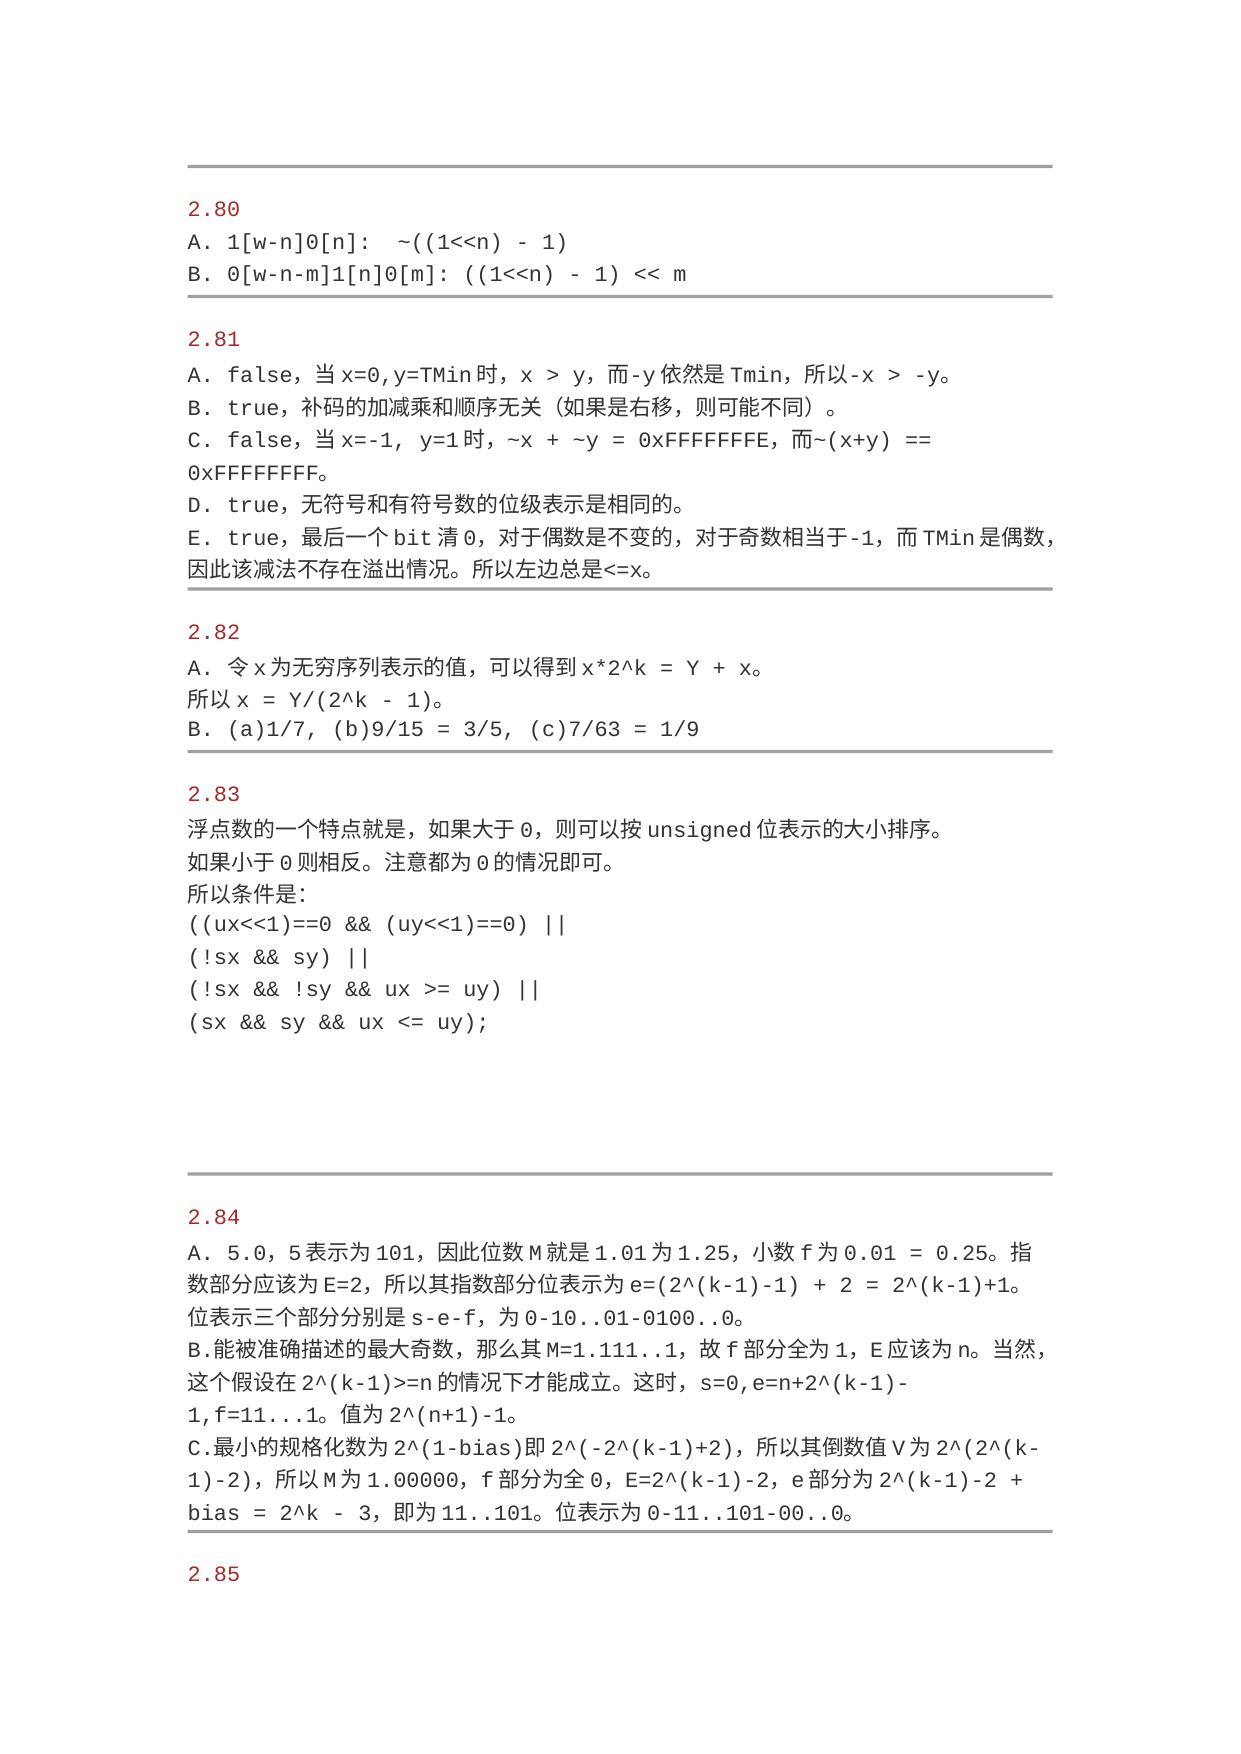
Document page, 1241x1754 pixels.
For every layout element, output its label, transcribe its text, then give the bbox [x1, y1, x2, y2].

text ((ux<<1)==0 && (uy<<1)==0) || [187, 909, 1053, 942]
text 2.81 [187, 324, 1053, 357]
text 位表示三个部分分别是s-e-f，为0-10..01-0100..0。 [187, 1299, 1053, 1332]
text C. false，当x=-1, y=1时，~x + ~y = 0xFFFFFFFE，而~(x+y) == 0xFFFFFFFF。 [187, 422, 1053, 487]
text (!sx && sy) || [187, 942, 1053, 974]
text A. 1[w-n]0[n]: ~((1<<n) - 1) [187, 227, 1053, 259]
text (!sx && !sy && ux >= uy) || [187, 974, 1053, 1007]
text 如果小于0则相反。注意都为0的情况即可。 [187, 844, 1053, 877]
text D. true，无符号和有符号数的位级表示是相同的。 [187, 487, 1053, 519]
text 2.82 [187, 617, 1053, 649]
text 2.85 [187, 1559, 1053, 1592]
text 2.83 [187, 779, 1053, 812]
text 浮点数的一个特点就是，如果大于0，则可以按unsigned位表示的大小排序。 [187, 812, 1053, 844]
text B. (a)1/7, (b)9/15 = 3/5, (c)7/63 = 1/9 [187, 714, 1053, 747]
text B. 0[w-n-m]1[n]0[m]: ((1<<n) - 1) << m [187, 259, 1053, 292]
text 所以条件是： [187, 877, 1053, 909]
text B. true，补码的加减乘和顺序无关（如果是右移，则可能不同）。 [187, 389, 1053, 422]
text 2.80 [187, 194, 1053, 227]
text A. 令x为无穷序列表示的值，可以得到x*2^k = Y + x。 [187, 649, 1053, 682]
text A. 5.0，5表示为101，因此位数M就是1.01为1.25，小数f为0.01 = 0.25。指数部分应该为E=2，所以其指数部分位表示为e=(2^(k-1)-1) + 2 = 2^(k-1)+1。 [187, 1234, 1053, 1299]
text (sx && sy && ux <= uy); [187, 1007, 1053, 1039]
text E. true，最后一个bit清0，对于偶数是不变的，对于奇数相当于-1，而TMin是偶数，因此该减法不存在溢出情况。所以左边总是<=x。 [187, 519, 1053, 584]
text B.能被准确描述的最大奇数，那么其M=1.111..1，故f部分全为1，E应该为n。当然，这个假设在2^(k-1)>=n的情况下才能成立。这时，s=0,e=n+2^(k-1)-1,f=11...1。值为2^(n+1)-1。 [187, 1332, 1053, 1429]
text 2.84 [187, 1202, 1053, 1234]
text 所以 x = Y/(2^k - 1)。 [187, 682, 1053, 714]
text C.最小的规格化数为2^(1-bias)即2^(-2^(k-1)+2)，所以其倒数值V为2^(2^(k-1)-2)，所以M为1.00000，f部分为全0，E=2^(k-1)-2，e部分为2^(k-1)-2 + bias = 2^k - 3，即为11..101。位表示为0-11..101-00..0。 [187, 1429, 1053, 1527]
text A. false，当x=0,y=TMin时，x > y，而-y依然是Tmin，所以-x > -y。 [187, 357, 1053, 389]
